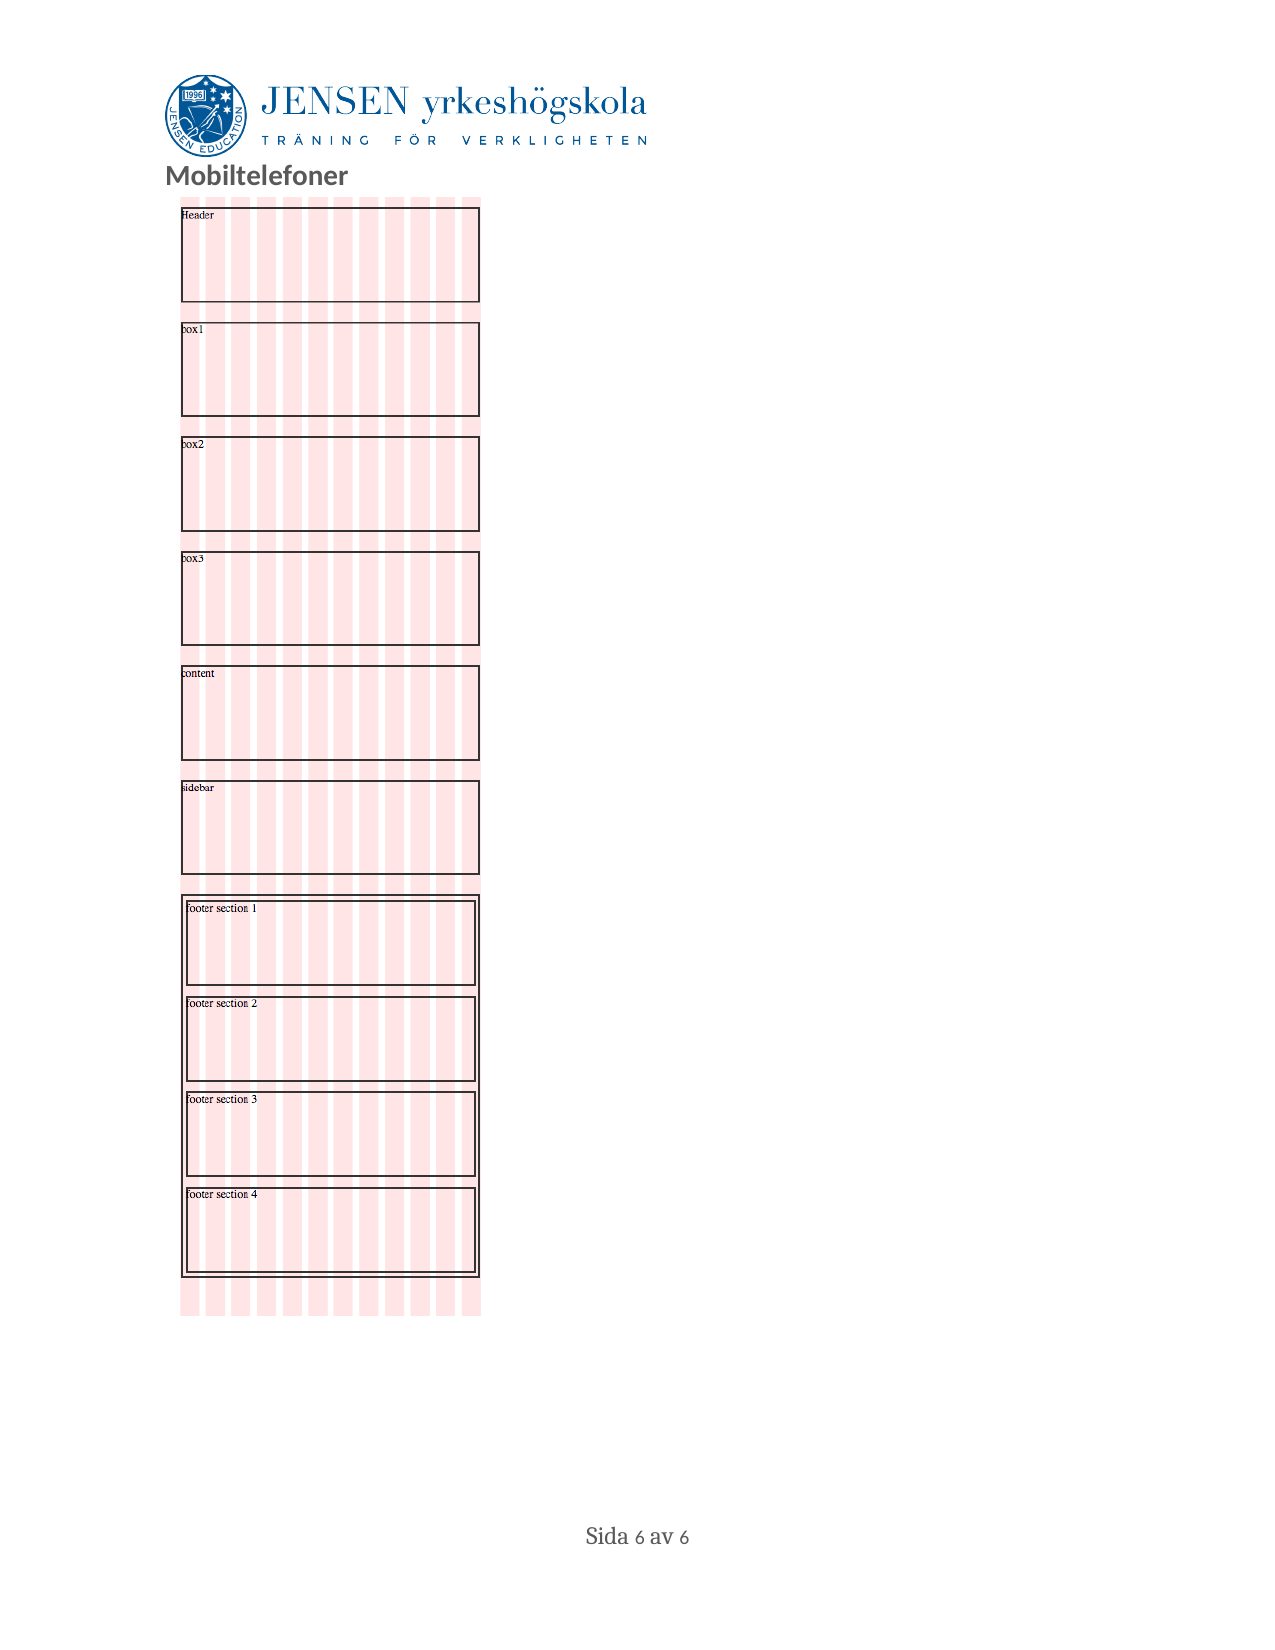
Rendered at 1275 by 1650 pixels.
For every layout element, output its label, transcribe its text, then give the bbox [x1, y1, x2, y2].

picture [165, 197, 493, 1316]
subtitle Mobiltelefoner [165, 157, 1110, 192]
picture [165, 75, 647, 157]
